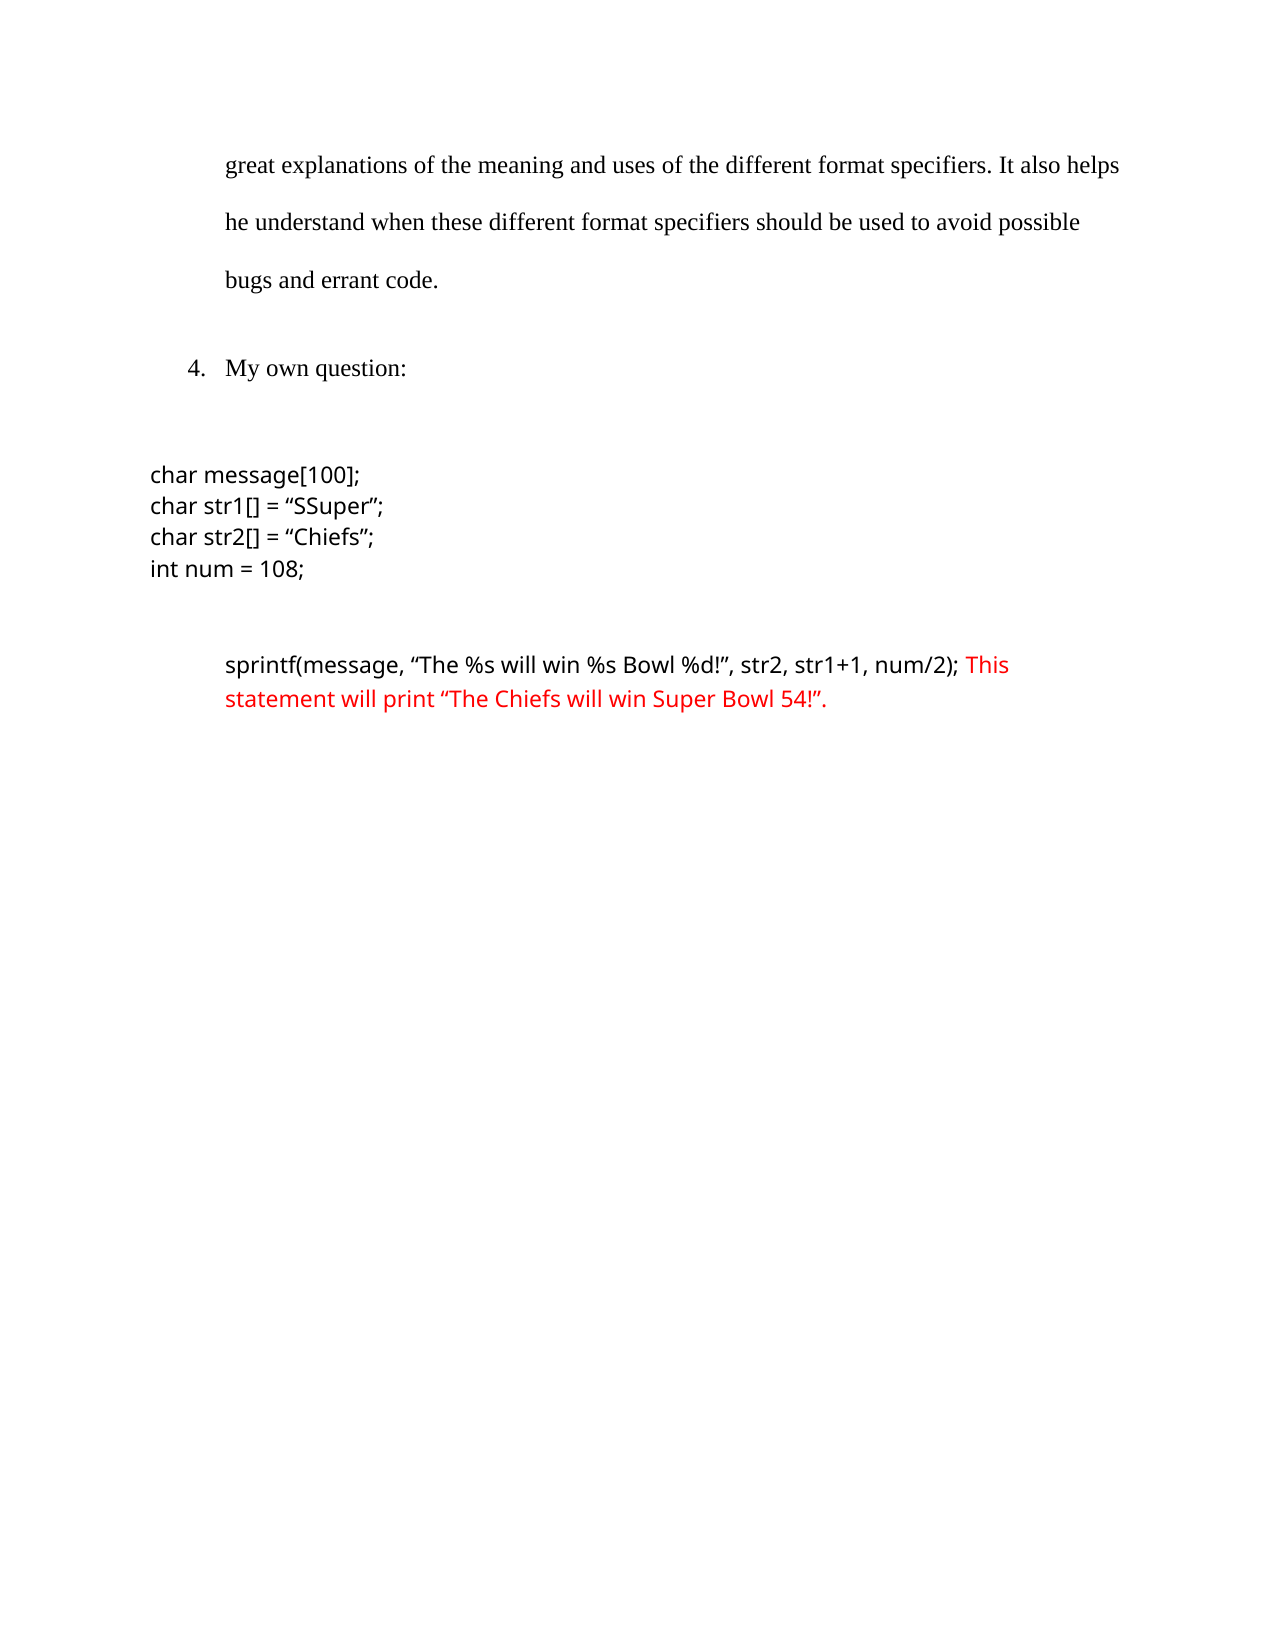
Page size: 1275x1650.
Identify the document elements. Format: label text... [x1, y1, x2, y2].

text char str1[] = “SSuper”; [150, 490, 1125, 521]
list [187, 150, 1125, 294]
list My own question: [187, 353, 1125, 382]
text int num = 108; [150, 552, 1125, 584]
text char str2[] = “Chiefs”; [150, 521, 1125, 552]
text char message[100]; [150, 459, 1125, 490]
list sprintf(message, “The %s will win %s Bowl %d!”, str2, str1+1, num/2); This statement will print “The Chiefs will win Super Bowl 54!”. [225, 649, 1125, 714]
